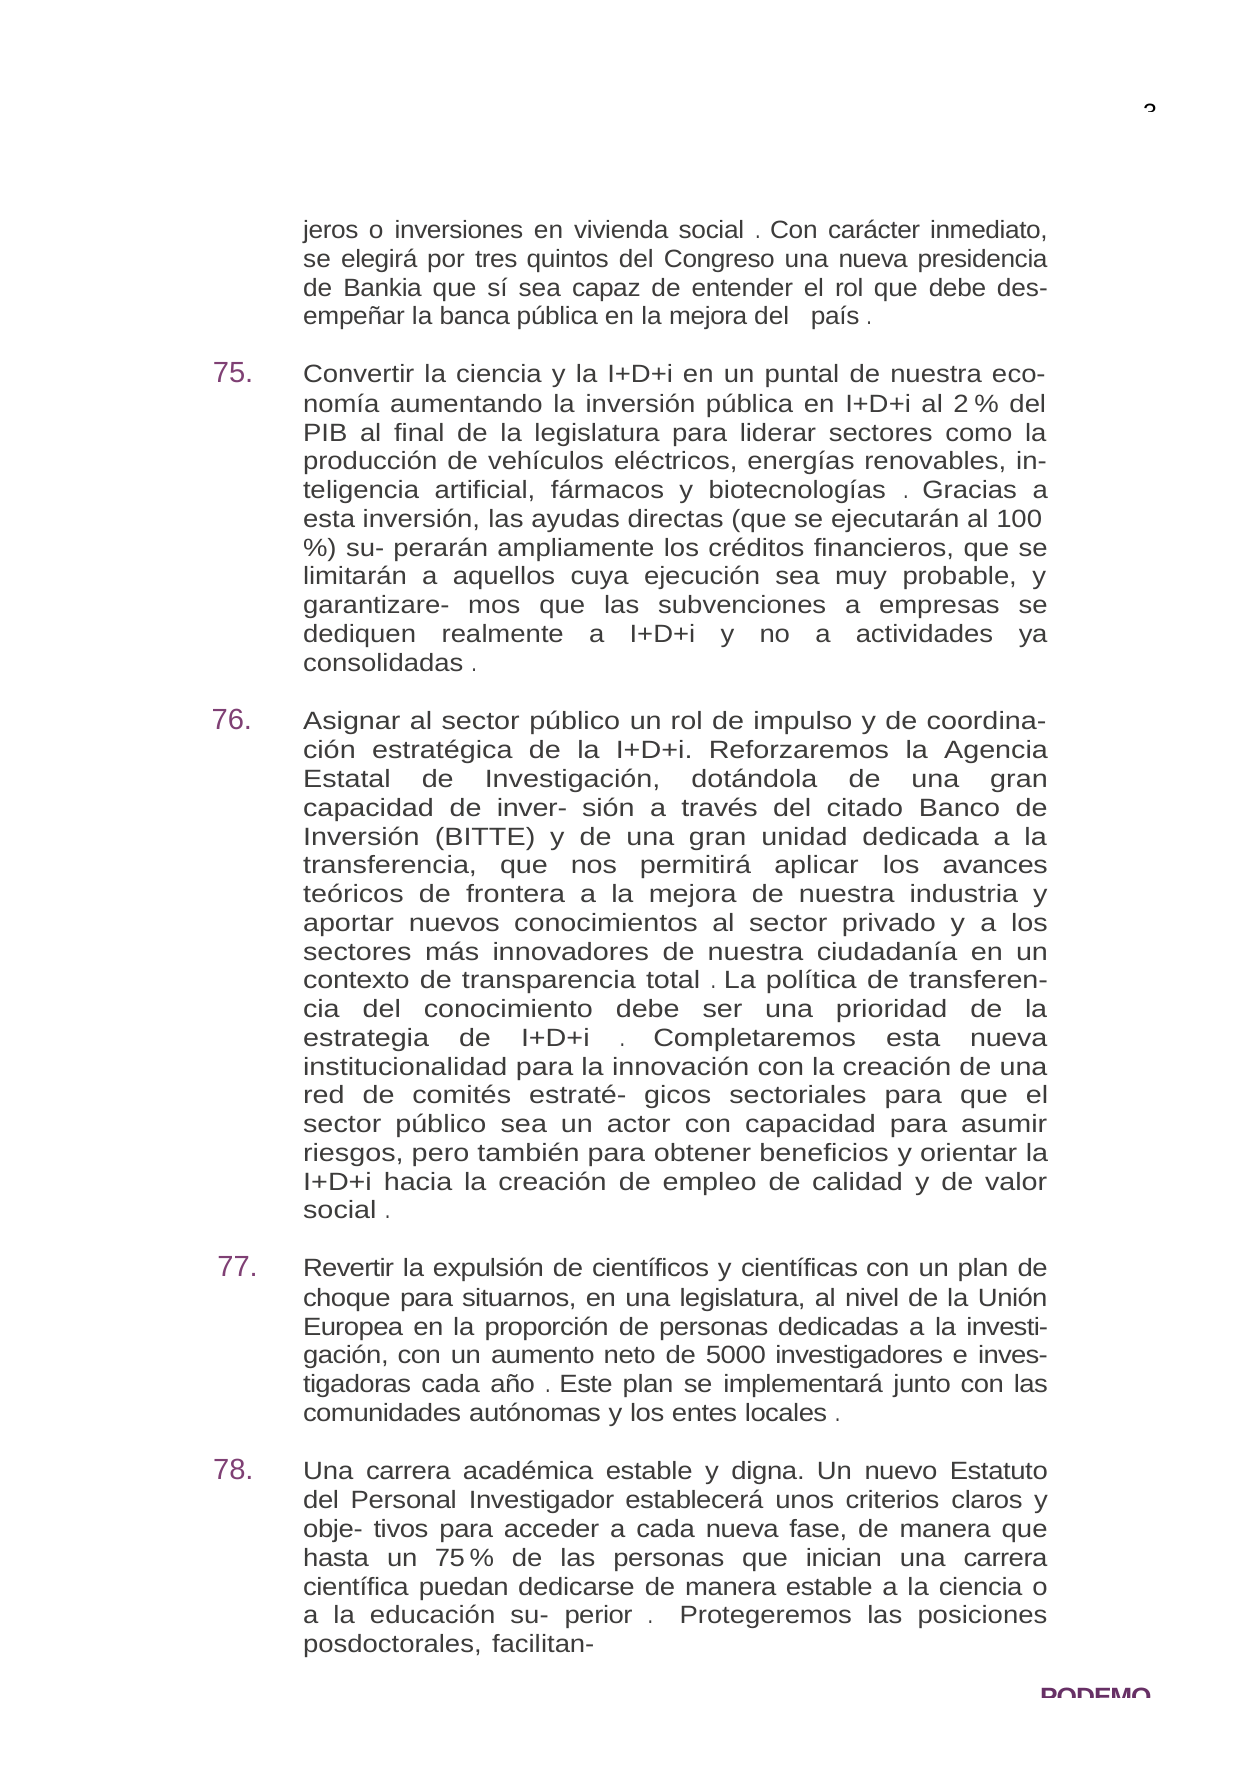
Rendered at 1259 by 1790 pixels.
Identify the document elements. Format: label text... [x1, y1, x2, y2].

list Revertir la expulsión de científicos y científicas con un plan de choque para situarnos, en una legislatura, al nivel de la Unión Europea en la proporción de personas dedicadas a la investi- gación, con un aumento neto de 5000 investigadores e inves- tigadoras cada año . Este plan se implementará junto con las comunidades autónomas y los entes locales . [217, 1249, 1048, 1427]
list Asignar al sector público un rol de impulso y de coordina- ción estratégica de la I+D+i. Reforzaremos la Agencia Estatal de Investigación, dotándola de una gran capacidad de inver- sión a través del citado Banco de Inversión (BITTE) y de una gran unidad dedicada a la transferencia, que nos permitirá aplicar los avances teóricos de frontera a la mejora de nuestra industria y aportar nuevos conocimientos al sector privado y a los sectores más innovadores de nuestra ciudadanía en un contexto de transparencia total . La política de transferen- cia del conocimiento debe ser una prioridad de la estrategia de I+D+i . Completaremos esta nueva institucionalidad para la innovación con la creación de una red de comités estraté- gicos sectoriales para que el sector público sea un actor con capacidad para asumir riesgos, pero también para obtener beneficios y orientar la I+D+i hacia la creación de empleo de calidad y de valor social . [211, 702, 1048, 1224]
list Una carrera académica estable y digna. Un nuevo Estatuto del Personal Investigador establecerá unos criterios claros y obje- tivos para acceder a cada nueva fase, de manera que hasta un 75 % de las personas que inician una carrera científica puedan dedicarse de manera estable a la ciencia o a la educación su- perior . Protegeremos las posiciones posdoctorales, facilitan- [213, 1452, 1048, 1658]
text jeros o inversiones en vivienda social . Con carácter inmediato, se elegirá por tres quintos del Congreso una nueva presidencia de Bankia que sí sea capaz de entender el rol que debe des- empeñar la banca pública en la mejora del país . [303, 215, 1048, 330]
list Convertir la ciencia y la I+D+i en un puntal de nuestra eco- nomía aumentando la inversión pública en I+D+i al 2 % del PIB al final de la legislatura para liderar sectores como la producción de vehículos eléctricos, energías renovables, in- teligencia artificial, fármacos y biotecnologías . Gracias a esta inversión, las ayudas directas (que se ejecutarán al 100 %) su- perarán ampliamente los créditos financieros, que se limitarán a aquellos cuya ejecución sea muy probable, y garantizare- mos que las subvenciones a empresas se dediquen realmente a I+D+i y no a actividades ya consolidadas . [213, 355, 1048, 676]
